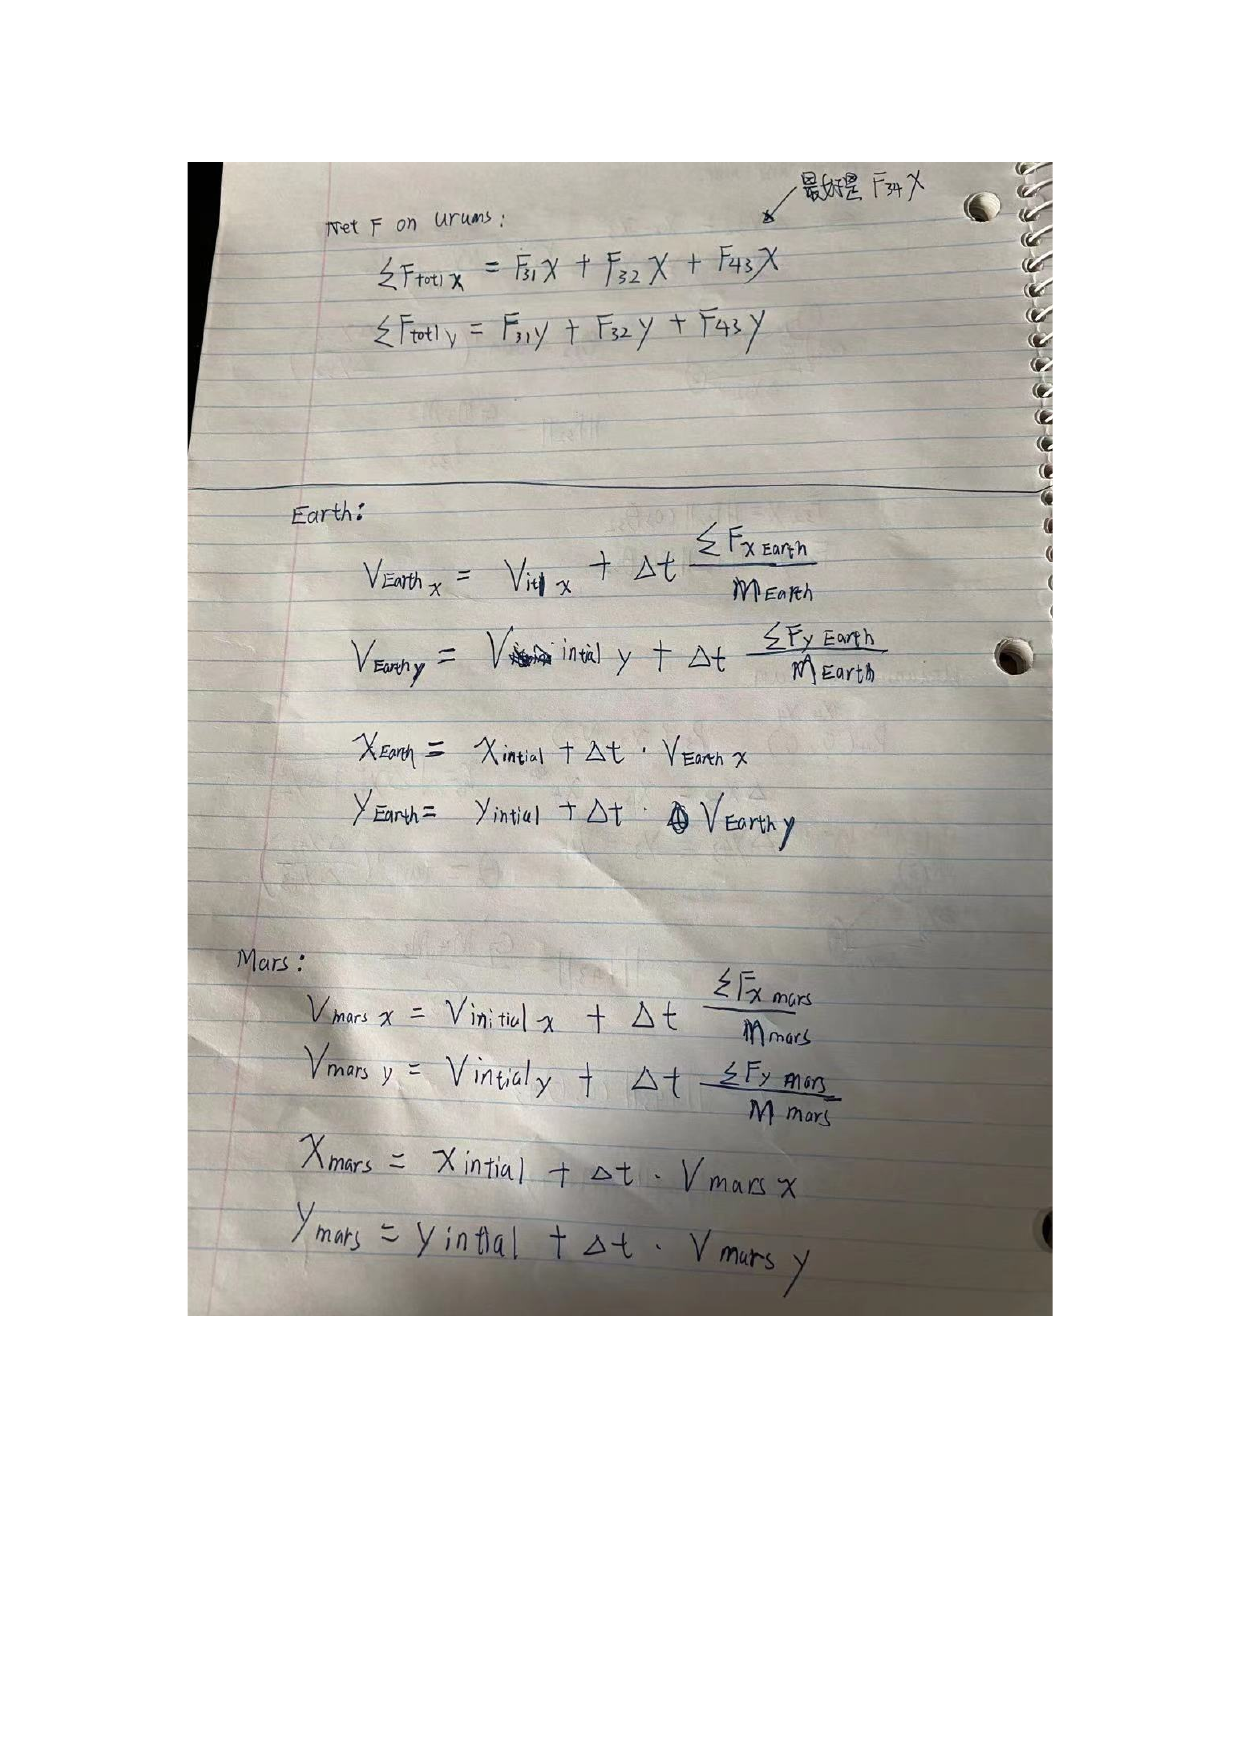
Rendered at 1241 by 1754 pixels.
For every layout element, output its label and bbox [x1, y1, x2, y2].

picture [187, 162, 1053, 1316]
